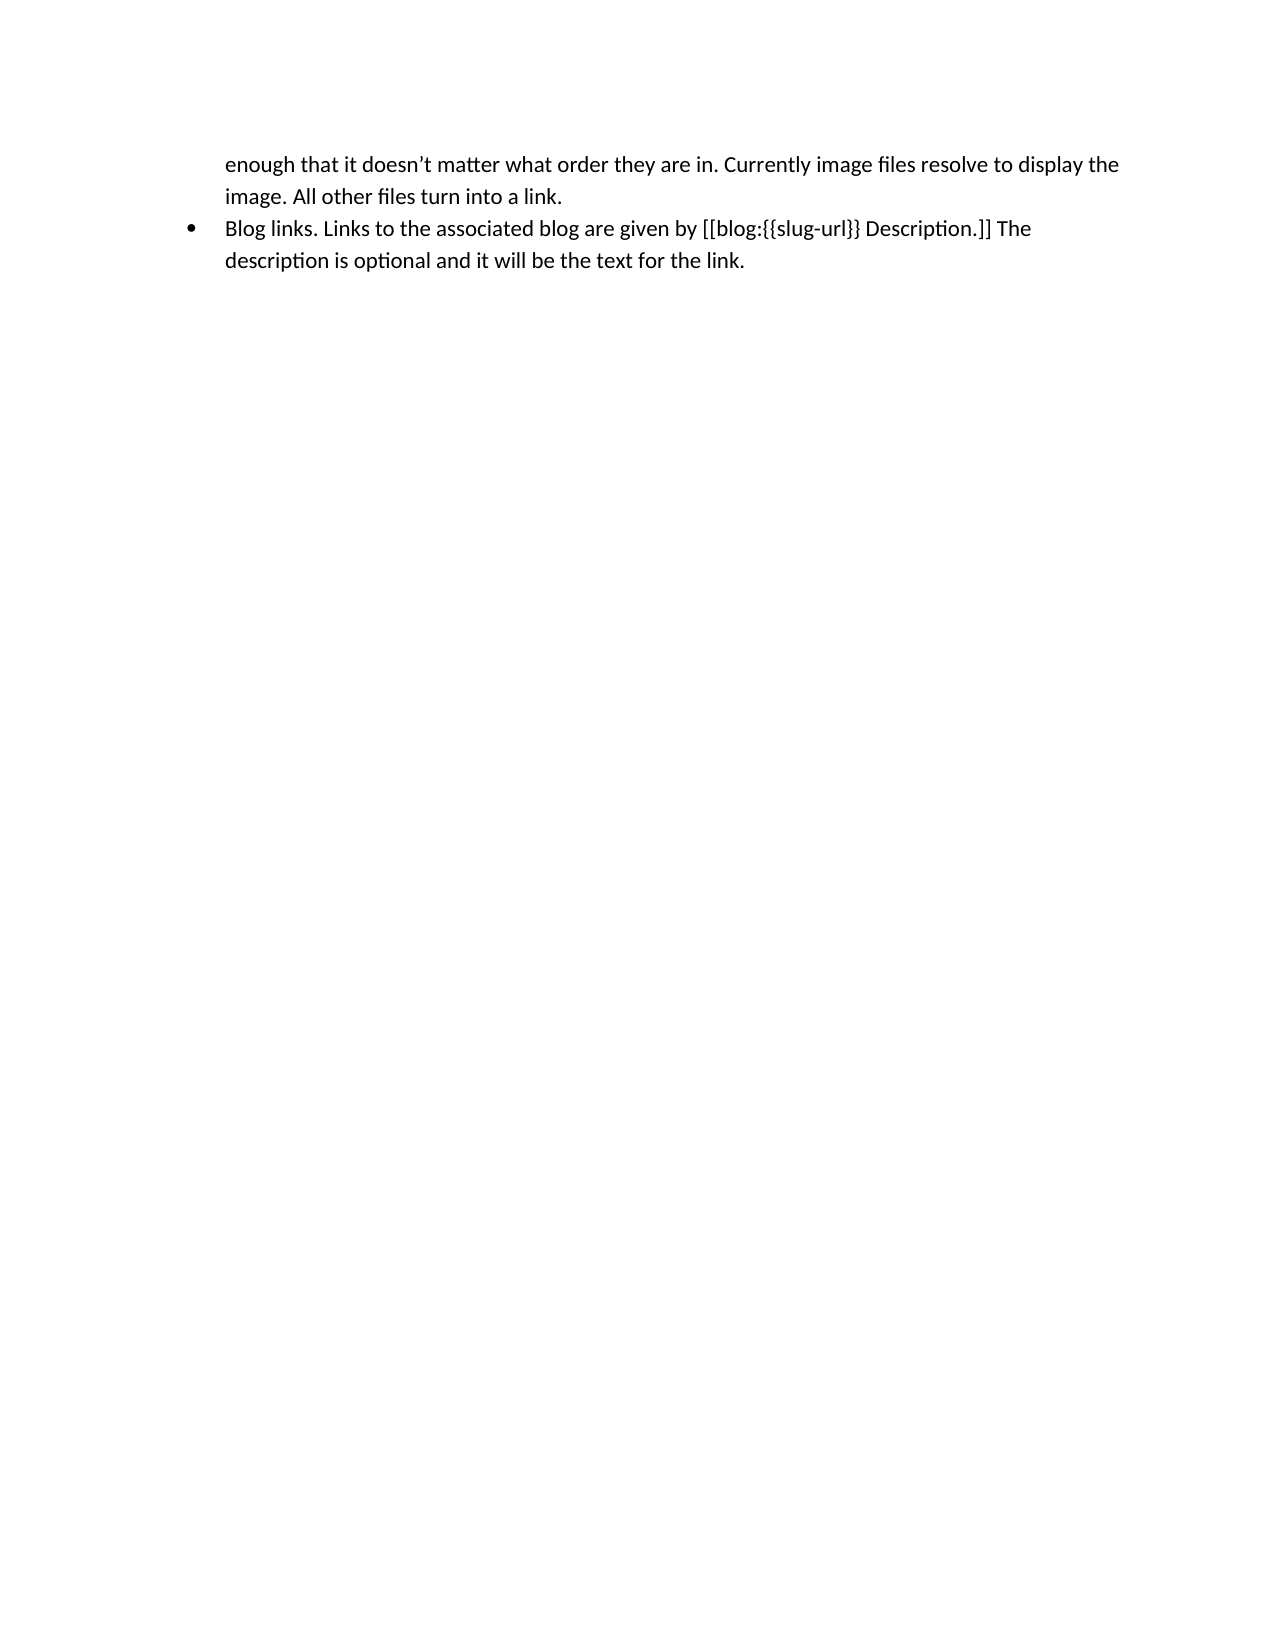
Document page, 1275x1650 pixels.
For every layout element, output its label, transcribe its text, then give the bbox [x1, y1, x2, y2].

list Blog links. Links to the associated blog are given by [[blog:{{slug-url}} Description.]] The description is optional and it will be the text for the link. [187, 214, 1125, 274]
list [187, 150, 1125, 210]
